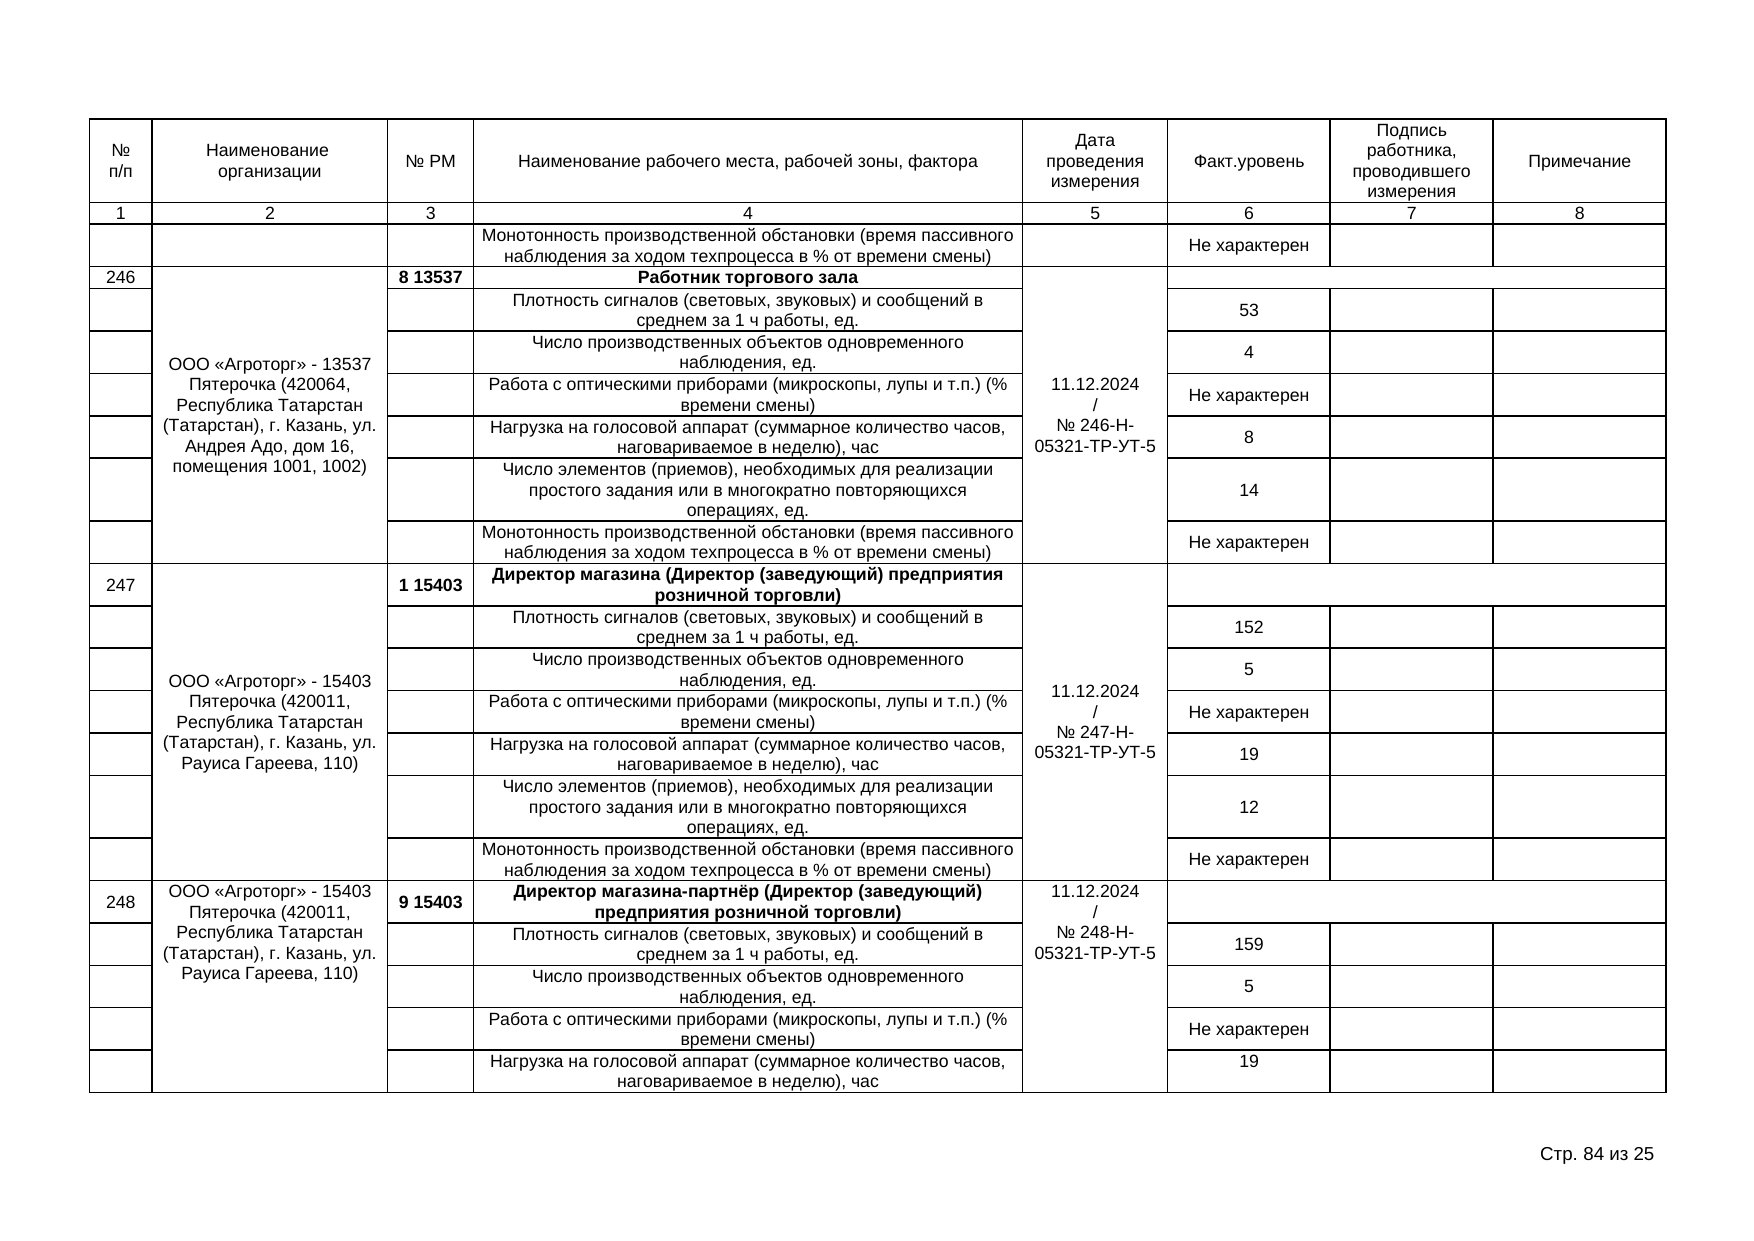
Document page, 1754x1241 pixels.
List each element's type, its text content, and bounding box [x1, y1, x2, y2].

table_cell 4 [474, 203, 1022, 223]
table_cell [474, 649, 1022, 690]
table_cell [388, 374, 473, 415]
table_cell 7 [1331, 203, 1492, 223]
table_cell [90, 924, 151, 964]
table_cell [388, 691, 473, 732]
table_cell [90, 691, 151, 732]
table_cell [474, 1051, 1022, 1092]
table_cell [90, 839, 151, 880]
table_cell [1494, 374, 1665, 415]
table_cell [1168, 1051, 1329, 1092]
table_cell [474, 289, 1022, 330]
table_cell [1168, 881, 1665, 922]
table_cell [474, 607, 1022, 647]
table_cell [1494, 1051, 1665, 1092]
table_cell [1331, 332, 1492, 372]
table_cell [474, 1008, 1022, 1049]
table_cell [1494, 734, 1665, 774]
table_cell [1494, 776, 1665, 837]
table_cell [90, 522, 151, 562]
table_cell 8 [1494, 203, 1665, 223]
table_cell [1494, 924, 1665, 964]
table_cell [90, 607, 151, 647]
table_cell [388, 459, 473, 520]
table_cell 2 [153, 203, 387, 223]
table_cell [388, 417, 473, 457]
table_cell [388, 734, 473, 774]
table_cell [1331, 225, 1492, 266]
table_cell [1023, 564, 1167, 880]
table_header № п/п [90, 120, 151, 201]
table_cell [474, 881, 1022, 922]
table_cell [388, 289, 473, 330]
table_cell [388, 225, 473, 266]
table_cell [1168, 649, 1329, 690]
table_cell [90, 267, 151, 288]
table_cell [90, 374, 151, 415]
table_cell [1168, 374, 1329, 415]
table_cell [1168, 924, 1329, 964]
table_header Примечание [1494, 120, 1665, 201]
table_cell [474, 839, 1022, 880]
table_header Дата проведения измерения [1023, 120, 1167, 201]
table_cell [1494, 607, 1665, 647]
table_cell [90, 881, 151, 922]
table_cell 5 [1023, 203, 1167, 223]
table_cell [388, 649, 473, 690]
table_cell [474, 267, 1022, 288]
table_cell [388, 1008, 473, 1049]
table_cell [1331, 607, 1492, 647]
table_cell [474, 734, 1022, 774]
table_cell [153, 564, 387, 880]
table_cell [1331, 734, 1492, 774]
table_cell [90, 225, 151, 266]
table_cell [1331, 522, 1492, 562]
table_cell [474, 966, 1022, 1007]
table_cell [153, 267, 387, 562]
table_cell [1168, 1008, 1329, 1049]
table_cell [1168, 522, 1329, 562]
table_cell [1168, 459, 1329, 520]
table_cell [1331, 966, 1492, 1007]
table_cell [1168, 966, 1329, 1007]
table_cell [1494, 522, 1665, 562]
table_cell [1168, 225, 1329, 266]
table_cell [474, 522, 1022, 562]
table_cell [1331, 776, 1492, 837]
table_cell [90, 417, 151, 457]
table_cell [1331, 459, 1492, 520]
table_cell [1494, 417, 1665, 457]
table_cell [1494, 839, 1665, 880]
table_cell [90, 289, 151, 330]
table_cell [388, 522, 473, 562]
table_cell 3 [388, 203, 473, 223]
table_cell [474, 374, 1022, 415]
table_header Факт.уровень [1168, 120, 1329, 201]
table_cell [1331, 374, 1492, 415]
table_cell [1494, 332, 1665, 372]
table_header Наименование рабочего места, рабочей зоны, фактора [474, 120, 1022, 201]
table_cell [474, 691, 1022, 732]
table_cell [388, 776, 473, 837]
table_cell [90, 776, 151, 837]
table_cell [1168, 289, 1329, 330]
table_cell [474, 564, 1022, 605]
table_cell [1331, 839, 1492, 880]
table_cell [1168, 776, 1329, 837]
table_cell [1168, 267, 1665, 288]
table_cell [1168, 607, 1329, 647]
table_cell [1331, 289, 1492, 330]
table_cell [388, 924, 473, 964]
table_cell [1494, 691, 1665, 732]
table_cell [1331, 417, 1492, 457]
table_header Наименование организации [153, 120, 387, 201]
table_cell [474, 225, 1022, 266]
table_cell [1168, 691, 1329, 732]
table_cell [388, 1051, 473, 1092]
table_cell 6 [1168, 203, 1329, 223]
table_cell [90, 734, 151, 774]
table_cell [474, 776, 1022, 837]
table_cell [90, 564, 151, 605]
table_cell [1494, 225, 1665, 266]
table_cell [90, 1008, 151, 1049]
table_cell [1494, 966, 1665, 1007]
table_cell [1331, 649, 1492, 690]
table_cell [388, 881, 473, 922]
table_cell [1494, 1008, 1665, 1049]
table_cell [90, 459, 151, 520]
table_header Подпись работника, проводившего измерения [1331, 120, 1492, 201]
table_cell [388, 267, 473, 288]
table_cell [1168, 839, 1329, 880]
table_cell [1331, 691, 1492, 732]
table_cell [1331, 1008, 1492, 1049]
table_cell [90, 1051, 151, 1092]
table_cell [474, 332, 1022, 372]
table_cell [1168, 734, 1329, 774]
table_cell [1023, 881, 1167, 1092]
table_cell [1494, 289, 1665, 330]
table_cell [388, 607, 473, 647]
table_cell 1 [90, 203, 151, 223]
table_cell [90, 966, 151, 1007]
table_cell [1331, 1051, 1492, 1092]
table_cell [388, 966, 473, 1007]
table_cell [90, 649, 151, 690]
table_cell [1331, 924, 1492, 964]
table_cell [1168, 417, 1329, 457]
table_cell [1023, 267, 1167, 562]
table_header № РМ [388, 120, 473, 201]
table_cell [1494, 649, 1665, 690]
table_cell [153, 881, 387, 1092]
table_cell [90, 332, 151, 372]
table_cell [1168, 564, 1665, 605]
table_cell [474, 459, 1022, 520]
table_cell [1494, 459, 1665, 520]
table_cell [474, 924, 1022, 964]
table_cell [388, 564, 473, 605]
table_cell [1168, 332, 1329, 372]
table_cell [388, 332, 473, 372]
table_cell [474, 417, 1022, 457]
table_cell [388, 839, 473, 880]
